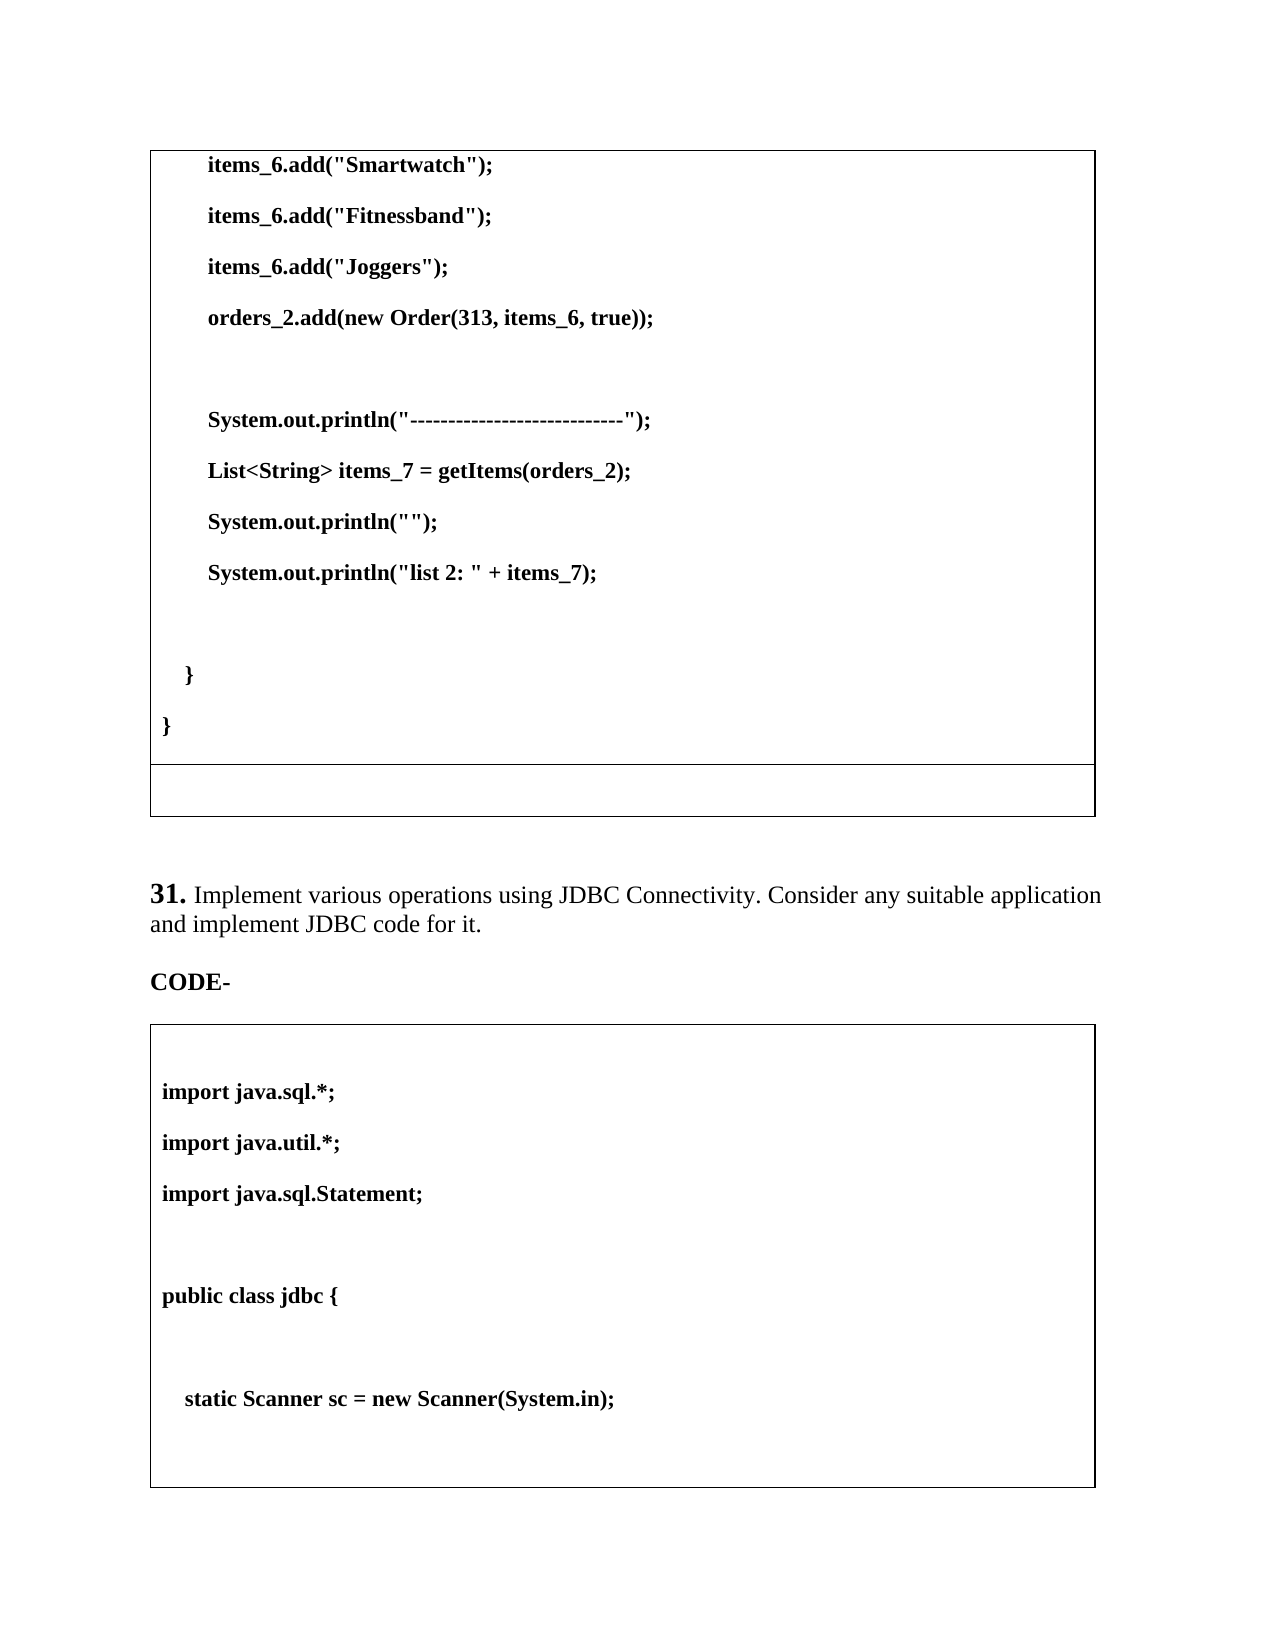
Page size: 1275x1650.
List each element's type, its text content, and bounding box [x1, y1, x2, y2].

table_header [151, 151, 1094, 763]
table_cell [151, 765, 1094, 816]
text 31. Implement various operations using JDBC Connectivity. Consider any suitable application and implement JDBC code for it. [150, 876, 1125, 938]
text CODE- [150, 967, 1125, 996]
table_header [151, 1025, 1094, 1487]
